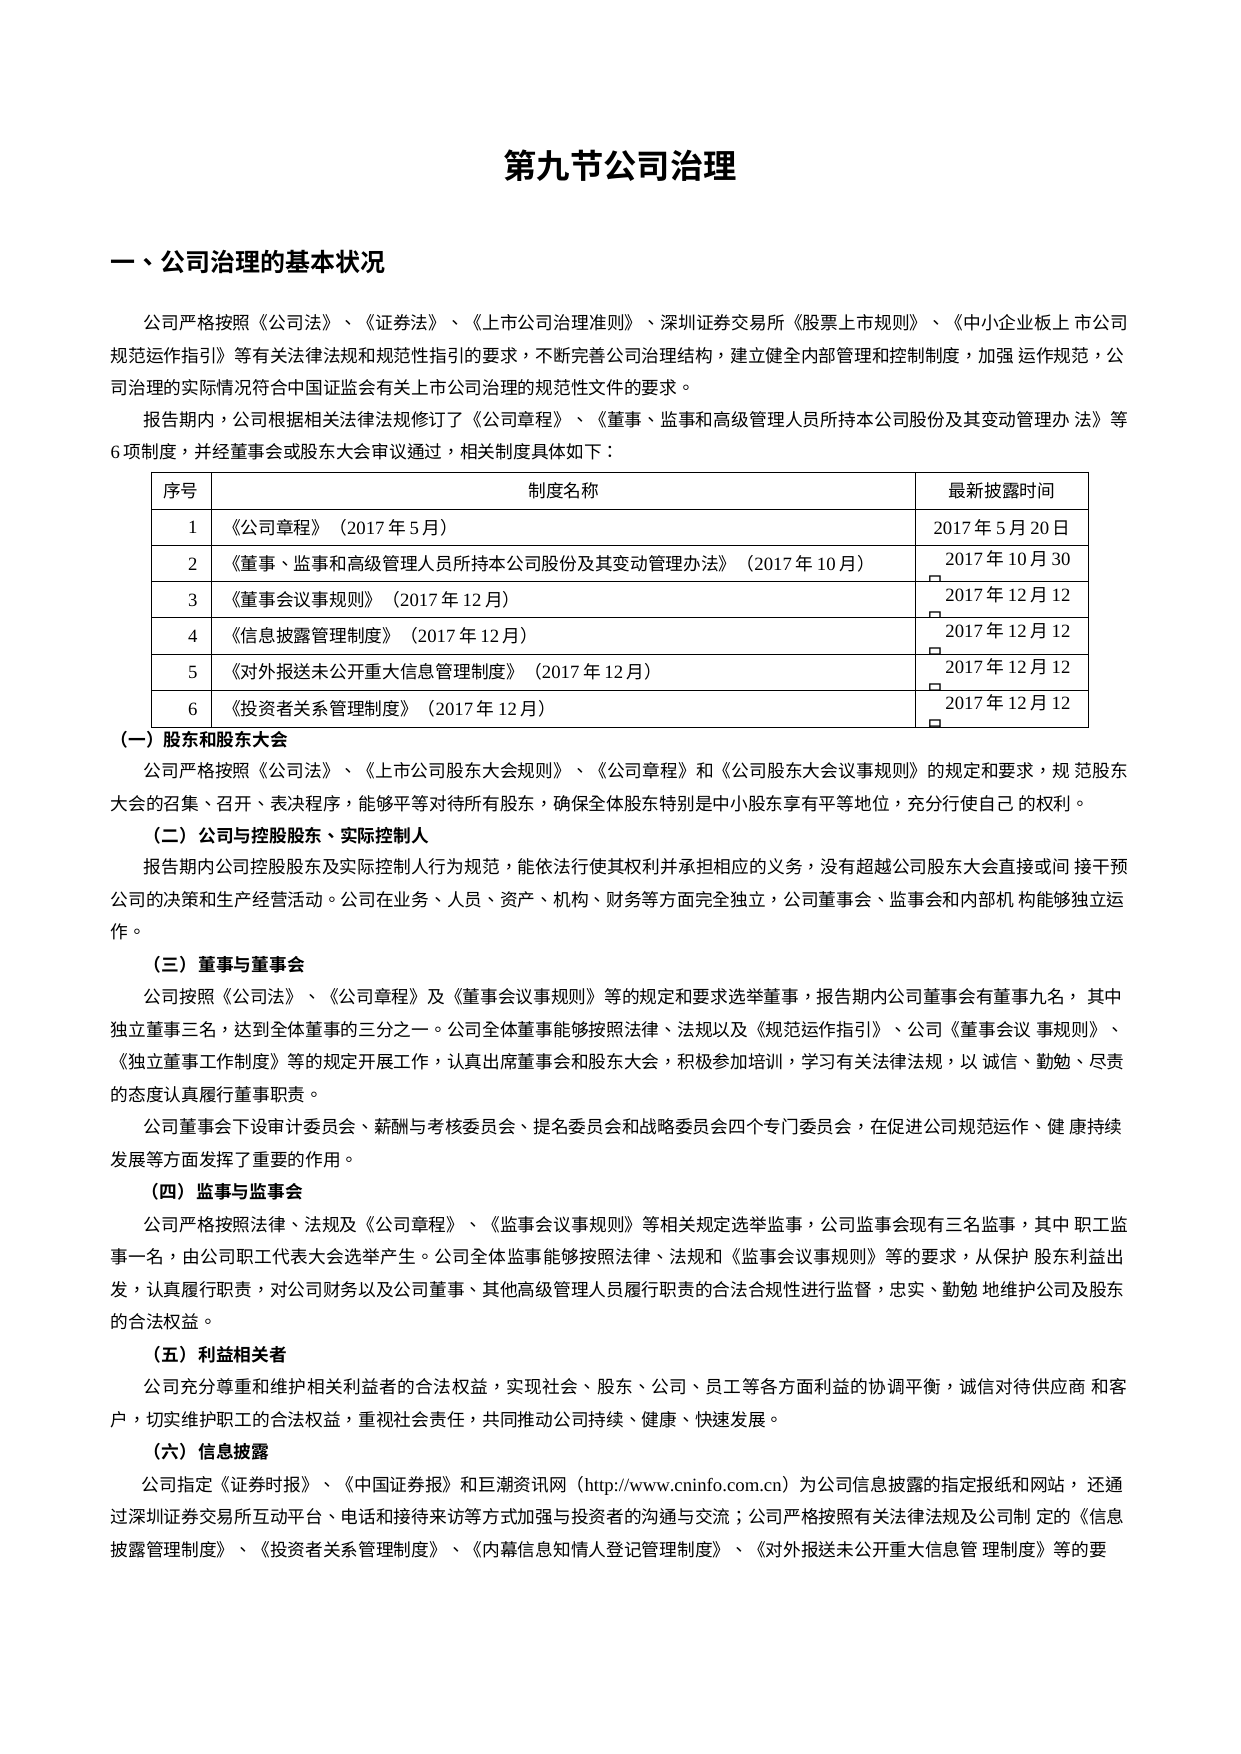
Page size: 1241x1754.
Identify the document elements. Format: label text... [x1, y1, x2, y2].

text 公司严格按照《公司法》、《证券法》、《上市公司治理准则》、深圳证券交易所《股票上市规则》、《中小企业板上 市公司规范运作指引》等有关法律法规和规范性指引的要求，不断完善公司治理结构，建立健全内部管理和控制制度，加强 运作规范，公司治理的实际情况符合中国证监会有关上市公司治理的规范性文件的要求。 [110, 304, 1129, 401]
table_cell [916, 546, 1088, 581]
text （三） 董事与董事会 [110, 945, 1129, 978]
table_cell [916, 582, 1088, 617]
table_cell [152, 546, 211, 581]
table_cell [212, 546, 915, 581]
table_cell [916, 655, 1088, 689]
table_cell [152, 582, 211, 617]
text 报告期内公司控股股东及实际控制人行为规范，能依法行使其权利并承担相应的义务，没有超越公司股东大会直接或间 接干预公司的决策和生产经营活动。公司在业务、人员、资产、机构、财务等方面完全独立，公司董事会、监事会和内部机 构能够独立运作。 [110, 848, 1129, 945]
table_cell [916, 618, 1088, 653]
text （六） 信息披露 [110, 1433, 1129, 1465]
text （一）股东和股东大会 [110, 728, 1129, 752]
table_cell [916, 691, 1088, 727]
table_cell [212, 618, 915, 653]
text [110, 1465, 1129, 1563]
text （四） 监事与监事会 [110, 1173, 1129, 1205]
text 公司充分尊重和维护相关利益者的合法权益，实现社会、股东、公司、员工等各方面利益的协调平衡，诚信对待供应商 和客户，切实维护职工的合法权益，重视社会责任，共同推动公司持续、健康、快速发展。 [110, 1368, 1129, 1433]
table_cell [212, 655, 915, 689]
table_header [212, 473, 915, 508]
text 报告期内，公司根据相关法律法规修订了《公司章程》、《董事、监事和高级管理人员所持本公司股份及其变动管理办 法》等6项制度，并经董事会或股东大会审议通过，相关制度具体如下： [110, 401, 1129, 465]
subtitle 第九节公司治理 [110, 143, 1129, 188]
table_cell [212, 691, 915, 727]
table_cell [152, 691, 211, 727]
text 公司严格按照法律、法规及《公司章程》、《监事会议事规则》等相关规定选举监事，公司监事会现有三名监事，其中 职工监事一名，由公司职工代表大会选举产生。公司全体监事能够按照法律、法规和《监事会议事规则》等的要求，从保护 股东利益出发，认真履行职责，对公司财务以及公司董事、其他高级管理人员履行职责的合法合规性进行监督，忠实、勤勉 地维护公司及股东的合法权益。 [110, 1205, 1129, 1335]
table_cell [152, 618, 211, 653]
text 公司严格按照《公司法》、《上市公司股东大会规则》、《公司章程》和《公司股东大会议事规则》的规定和要求，规 范股东大会的召集、召开、表决程序，能够平等对待所有股东，确保全体股东特别是中小股东享有平等地位，充分行使自己 的权利。 [110, 752, 1129, 817]
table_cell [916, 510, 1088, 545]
text （二） 公司与控股股东、实际控制人 [110, 823, 1129, 848]
subtitle 一、公司治理的基本状况 [110, 245, 1129, 279]
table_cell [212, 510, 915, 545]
text 公司按照《公司法》、《公司章程》及《董事会议事规则》等的规定和要求选举董事，报告期内公司董事会有董事九名， 其中独立董事三名，达到全体董事的三分之一。公司全体董事能够按照法律、法规以及《规范运作指引》、公司《董事会议 事规则》、《独立董事工作制度》等的规定开展工作，认真出席董事会和股东大会，积极参加培训，学习有关法律法规，以 诚信、勤勉、尽责的态度认真履行董事职责。 [110, 978, 1129, 1108]
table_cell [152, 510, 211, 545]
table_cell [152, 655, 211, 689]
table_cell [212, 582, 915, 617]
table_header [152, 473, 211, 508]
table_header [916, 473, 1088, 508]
text 公司董事会下设审计委员会、薪酬与考核委员会、提名委员会和战略委员会四个专门委员会，在促进公司规范运作、健 康持续发展等方面发挥了重要的作用。 [110, 1108, 1129, 1173]
text （五） 利益相关者 [110, 1335, 1129, 1368]
